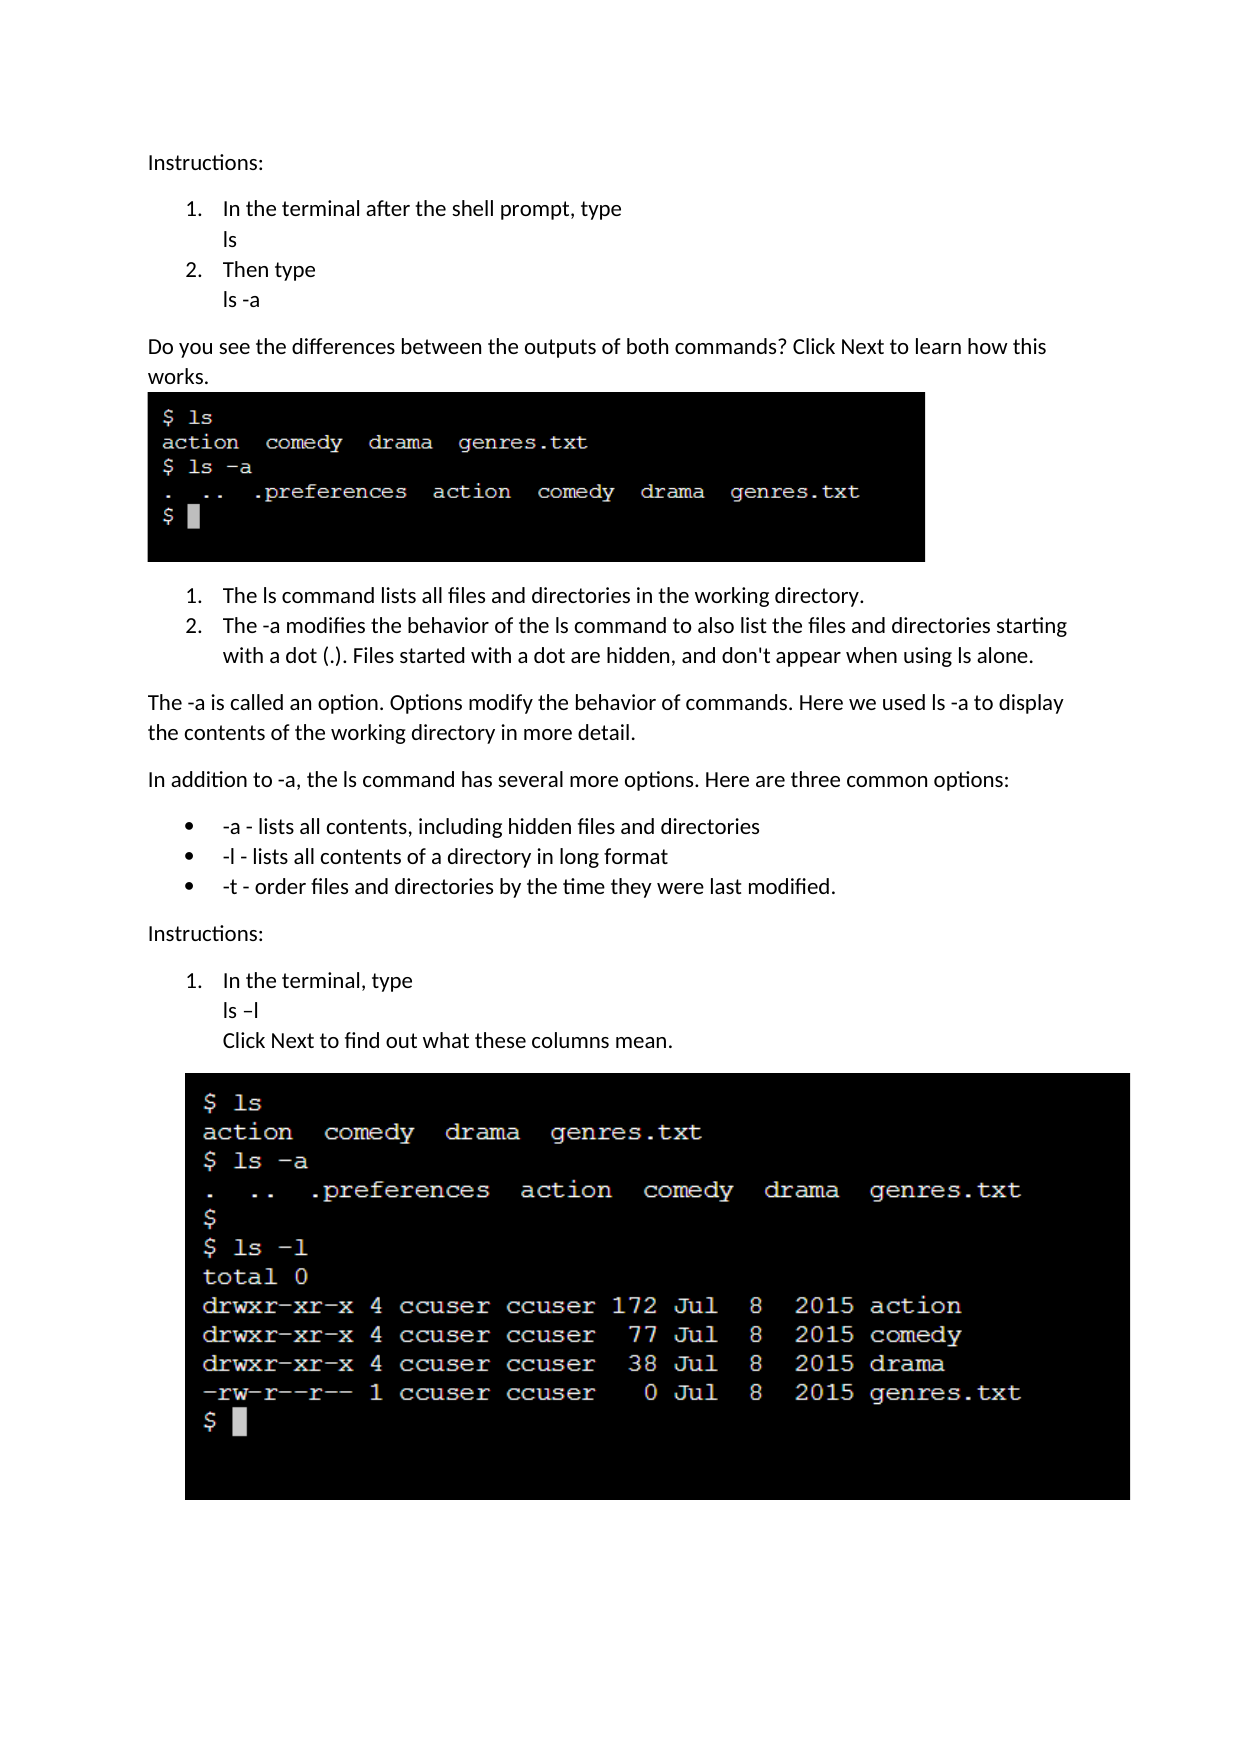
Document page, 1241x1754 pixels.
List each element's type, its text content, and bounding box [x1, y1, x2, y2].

list -t - order files and directories by the time they were last modified. [185, 872, 1093, 901]
text Instructions: [148, 919, 1093, 947]
list The -a modifies the behavior of the ls command to also list the files and directories starting with a dot (.). Files started with a dot are hidden, and don't appear when using ls alone. [185, 611, 1093, 669]
list The ls command lists all files and directories in the working directory. [185, 581, 1093, 609]
text Instructions: [148, 148, 1093, 176]
list Then type ls -a [185, 255, 1093, 313]
text The -a is called an option. Options modify the behavior of commands. Here we used ls -a to display the contents of the working directory in more detail. [148, 688, 1093, 746]
picture [185, 1073, 1130, 1500]
list -l - lists all contents of a directory in long format [185, 842, 1093, 870]
list In the terminal after the shell prompt, type ls [185, 194, 1093, 253]
list -a - lists all contents, including hidden files and directories [185, 812, 1093, 840]
text In addition to -a, the ls command has several more options. Here are three common options: [148, 765, 1093, 793]
list In the terminal, type ls –l Click Next to find out what these columns mean. [185, 966, 1093, 1055]
picture [147, 392, 926, 562]
